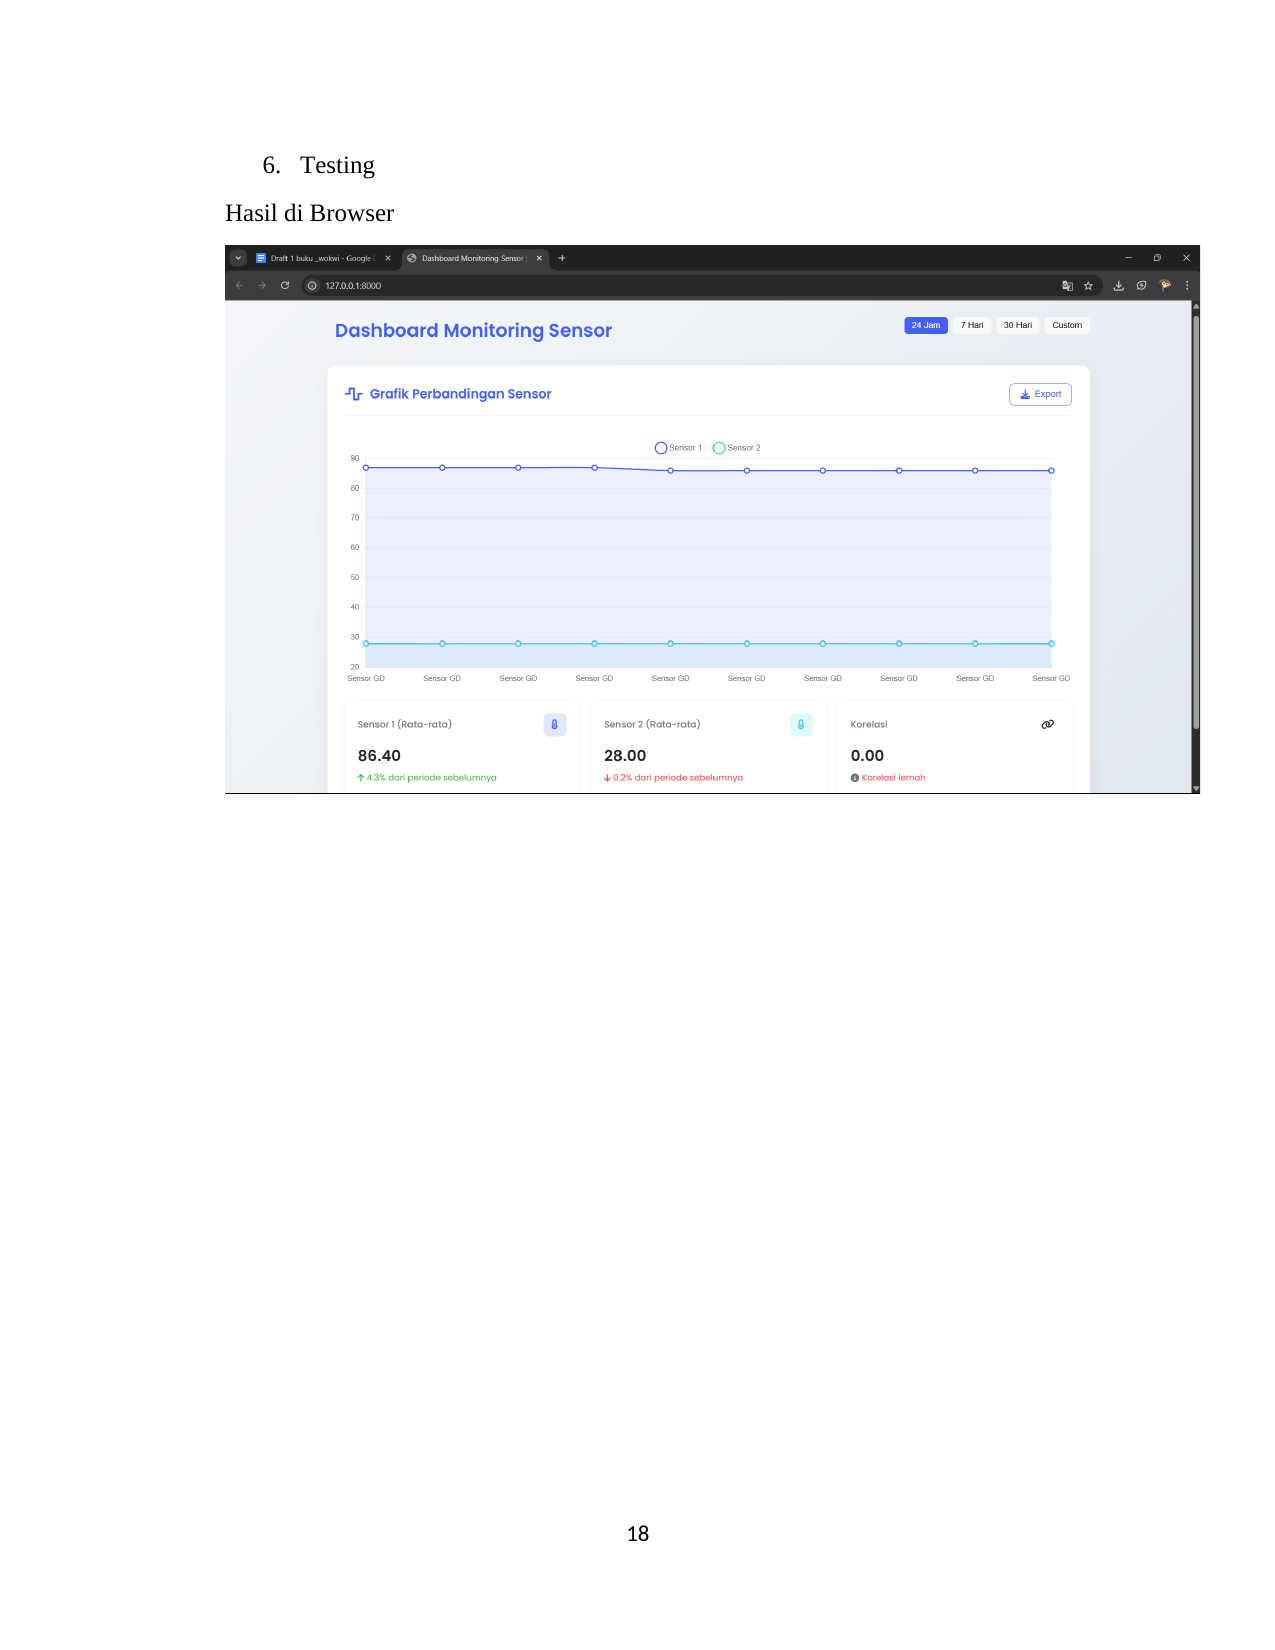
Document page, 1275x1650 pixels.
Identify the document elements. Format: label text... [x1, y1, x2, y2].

text Hasil di Browser [150, 198, 1125, 226]
list Testing [262, 150, 1125, 179]
picture [225, 245, 1200, 794]
